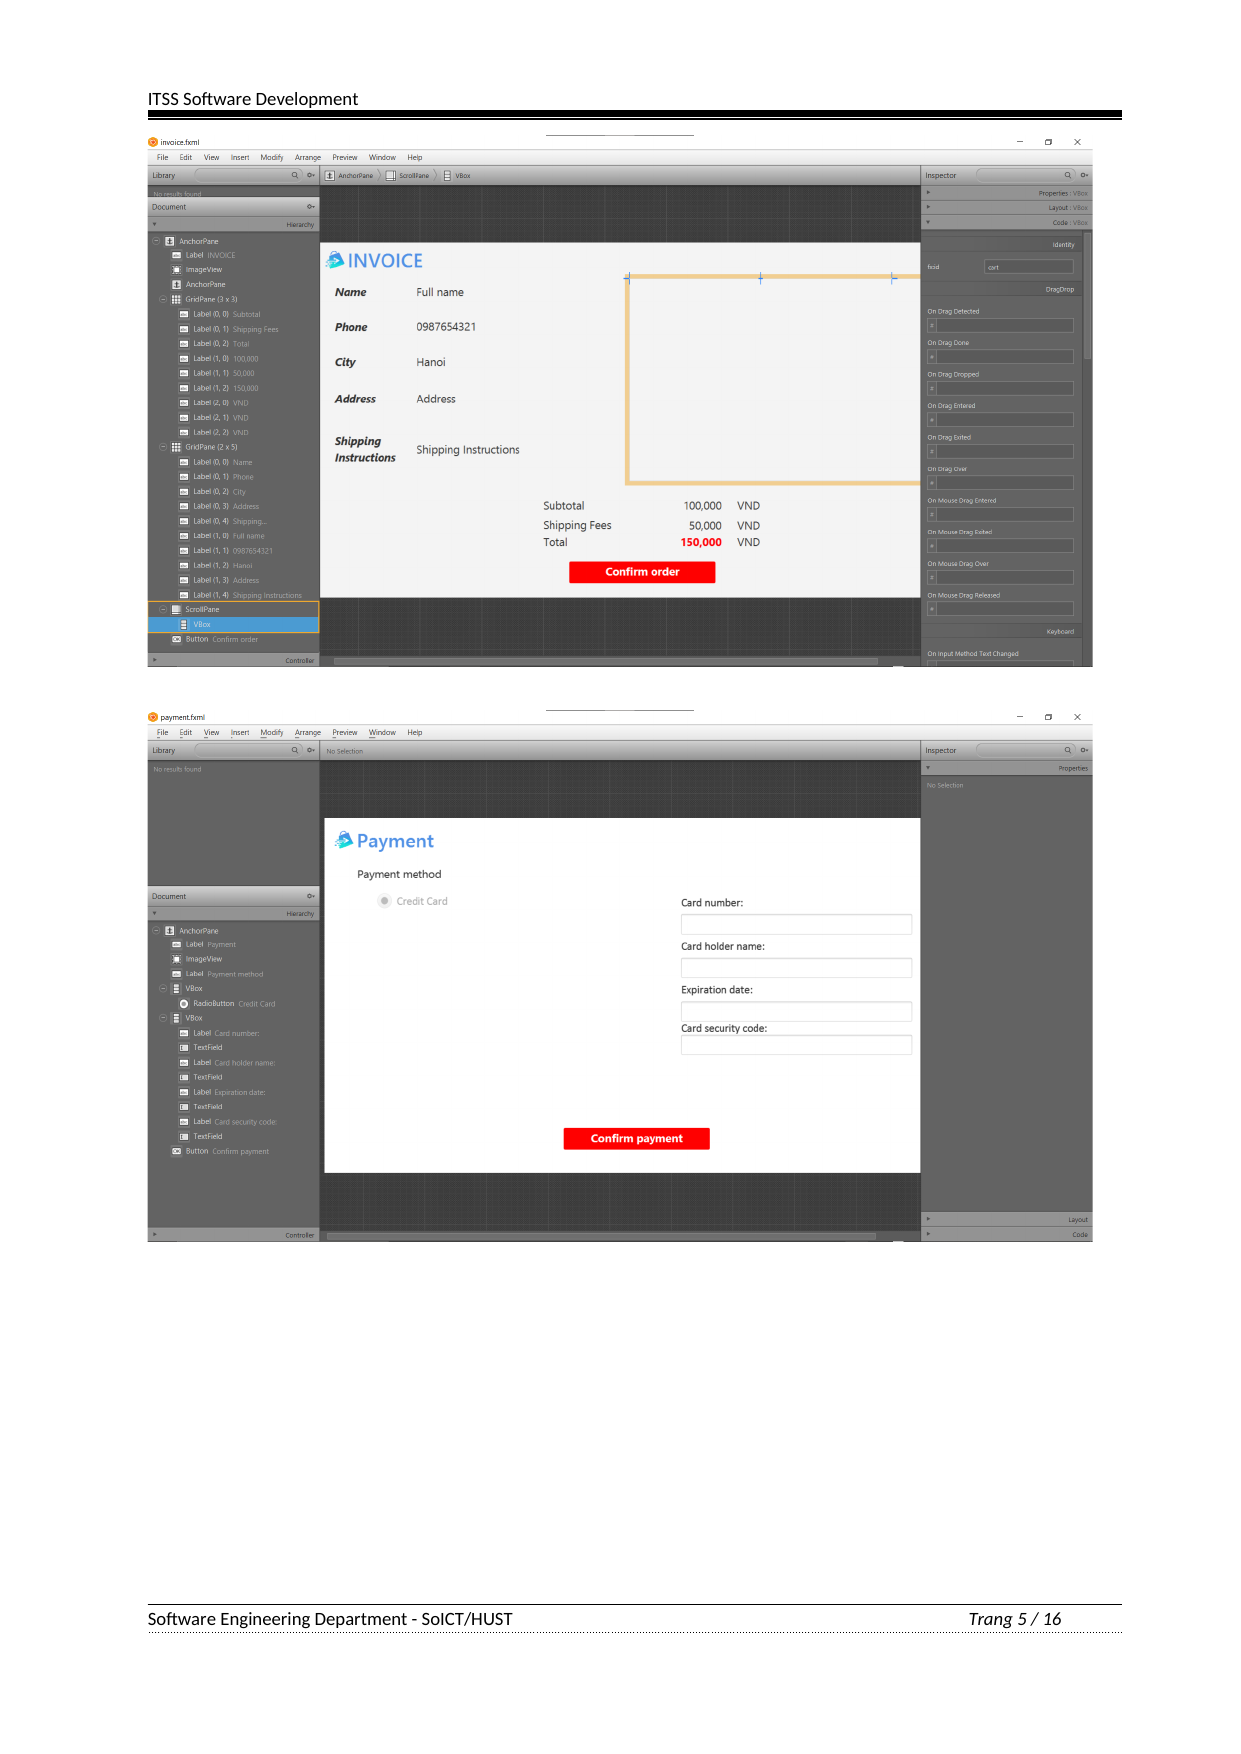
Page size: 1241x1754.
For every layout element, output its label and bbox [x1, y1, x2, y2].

picture [147, 710, 1093, 1242]
picture [147, 135, 1093, 667]
